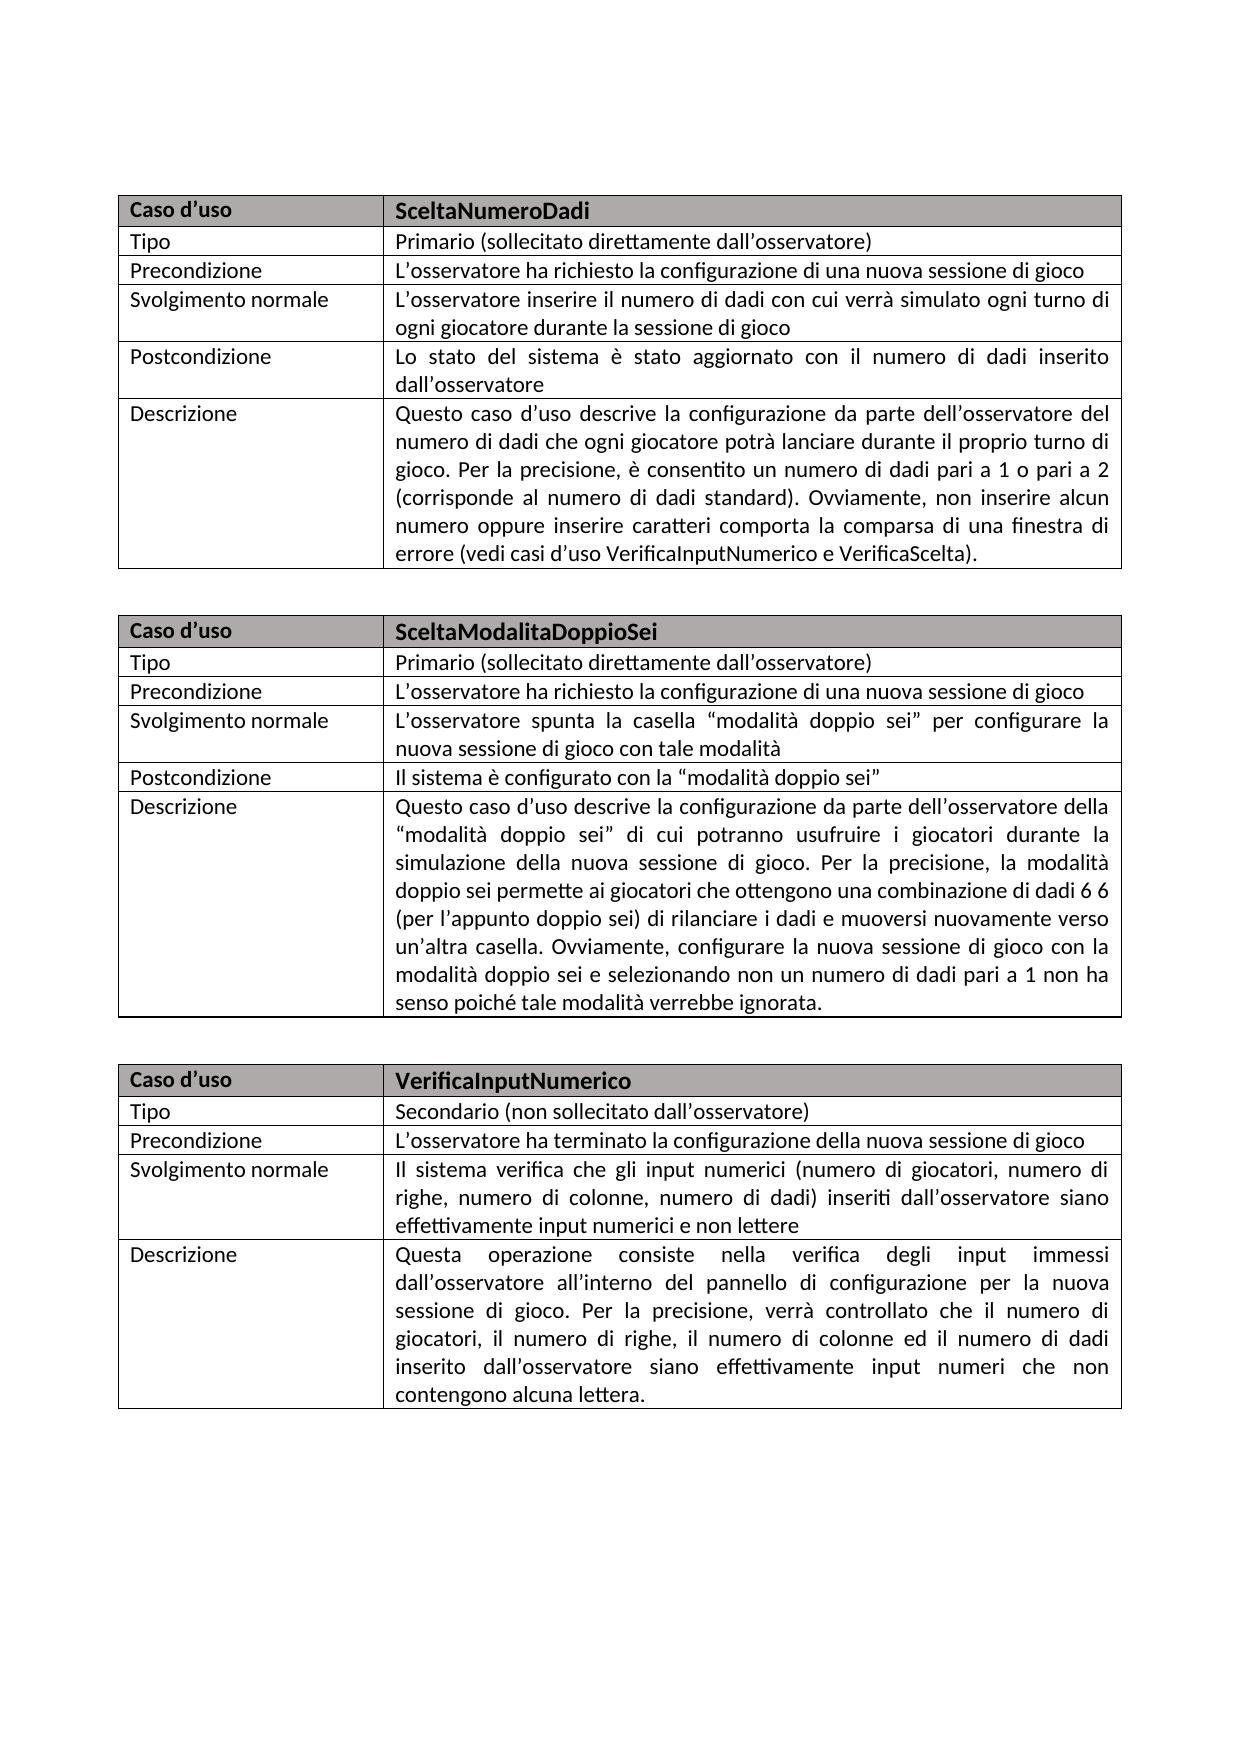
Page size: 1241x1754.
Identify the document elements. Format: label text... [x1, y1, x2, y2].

table_cell Precondizione [119, 1126, 383, 1154]
table_cell Postcondizione [119, 342, 383, 398]
table_cell Questo caso d’uso descrive la configurazione da parte dell’osservatore del numero di dadi che ogni giocatore potrà lanciare durante il proprio turno di gioco. Per la precisione, è consentito un numero di dadi pari a 1 o pari a 2 (corrisponde al numero di dadi standard). Ovviamente, non inserire alcun numero oppure inserire caratteri comporta la comparsa di una finestra di errore (vedi casi d’uso VerificaInputNumerico e VerificaScelta). [384, 399, 1121, 567]
table_cell L’osservatore inserire il numero di dadi con cui verrà simulato ogni turno di ogni giocatore durante la sessione di gioco [384, 285, 1121, 341]
table_cell Svolgimento normale [119, 706, 383, 762]
table_header SceltaNumeroDadi [384, 196, 1121, 226]
table_cell L’osservatore spunta la casella “modalità doppio sei” per configurare la nuova sessione di gioco con tale modalità [384, 706, 1121, 762]
table_cell Precondizione [119, 256, 383, 284]
table_header Caso d’uso [119, 616, 383, 647]
table_cell Descrizione [119, 792, 383, 1016]
table_cell L’osservatore ha richiesto la configurazione di una nuova sessione di gioco [384, 677, 1121, 705]
table_header SceltaModalitaDoppioSei [384, 616, 1121, 647]
table_cell Svolgimento normale [119, 1155, 383, 1239]
table_cell Tipo [119, 227, 383, 255]
table_cell Primario (sollecitato direttamente dall’osservatore) [384, 648, 1121, 676]
table_cell Lo stato del sistema è stato aggiornato con il numero di dadi inserito dall’osservatore [384, 342, 1121, 398]
table_cell Precondizione [119, 677, 383, 705]
table_cell Svolgimento normale [119, 285, 383, 341]
table_header Caso d’uso [119, 1065, 383, 1096]
table_cell L’osservatore ha richiesto la configurazione di una nuova sessione di gioco [384, 256, 1121, 284]
table_cell L’osservatore ha terminato la configurazione della nuova sessione di gioco [384, 1126, 1121, 1154]
table_cell Descrizione [119, 1240, 383, 1408]
table_cell Secondario (non sollecitato dall’osservatore) [384, 1097, 1121, 1125]
table_header Caso d’uso [119, 196, 383, 226]
table_cell Tipo [119, 648, 383, 676]
table_cell Tipo [119, 1097, 383, 1125]
table_cell Primario (sollecitato direttamente dall’osservatore) [384, 227, 1121, 255]
table_header VerificaInputNumerico [384, 1065, 1121, 1096]
table_cell Questa operazione consiste nella verifica degli input immessi dall’osservatore all’interno del pannello di configurazione per la nuova sessione di gioco. Per la precisione, verrà controllato che il numero di giocatori, il numero di righe, il numero di colonne ed il numero di dadi inserito dall’osservatore siano effettivamente input numeri che non contengono alcuna lettera. [384, 1240, 1121, 1408]
table_cell Descrizione [119, 399, 383, 567]
table_cell Il sistema è configurato con la “modalità doppio sei” [384, 763, 1121, 791]
table_cell Postcondizione [119, 763, 383, 791]
table_cell Il sistema verifica che gli input numerici (numero di giocatori, numero di righe, numero di colonne, numero di dadi) inseriti dall’osservatore siano effettivamente input numerici e non lettere [384, 1155, 1121, 1239]
table_cell Questo caso d’uso descrive la configurazione da parte dell’osservatore della “modalità doppio sei” di cui potranno usufruire i giocatori durante la simulazione della nuova sessione di gioco. Per la precisione, la modalità doppio sei permette ai giocatori che ottengono una combinazione di dadi 6 6 (per l’appunto doppio sei) di rilanciare i dadi e muoversi nuovamente verso un’altra casella. Ovviamente, configurare la nuova sessione di gioco con la modalità doppio sei e selezionando non un numero di dadi pari a 1 non ha senso poiché tale modalità verrebbe ignorata. [384, 792, 1121, 1016]
